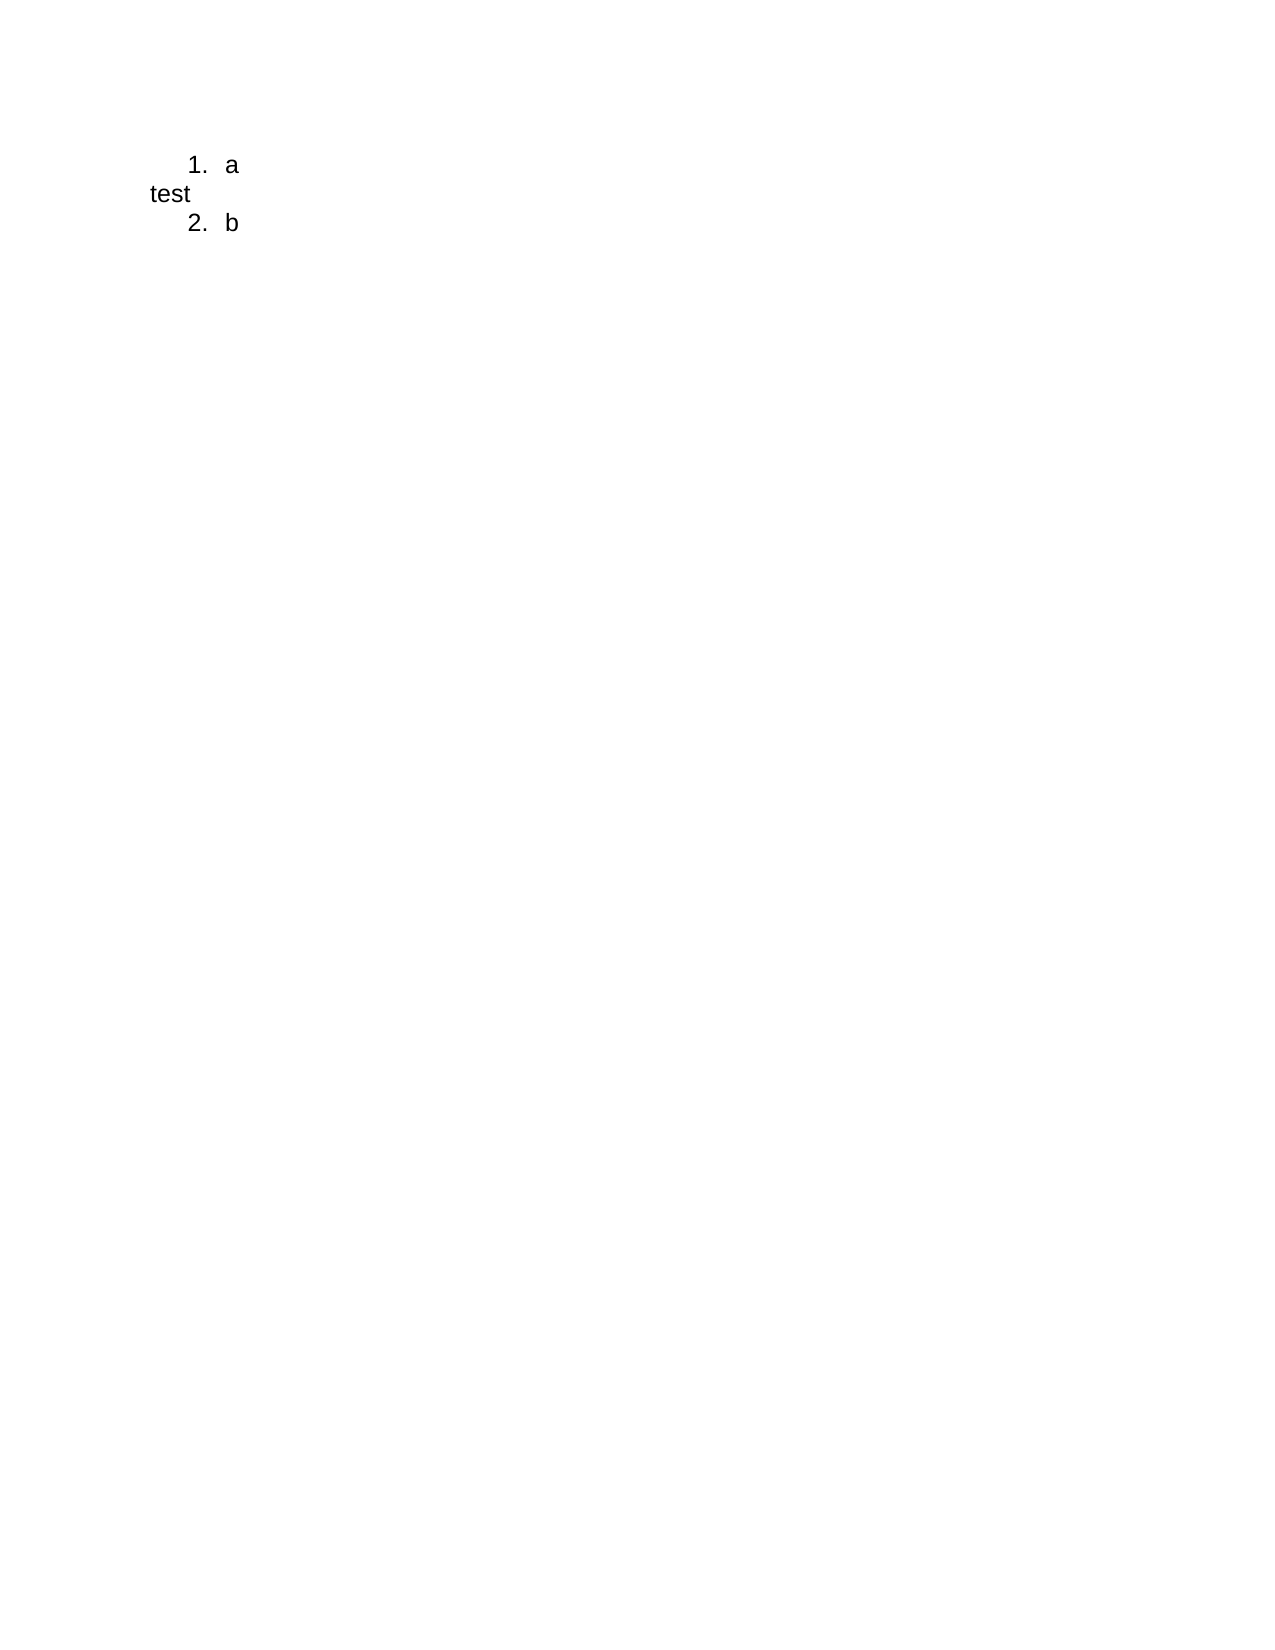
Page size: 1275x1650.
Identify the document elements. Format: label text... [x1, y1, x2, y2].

text test [150, 179, 1125, 207]
list a [187, 150, 1125, 179]
list b [187, 207, 1125, 236]
